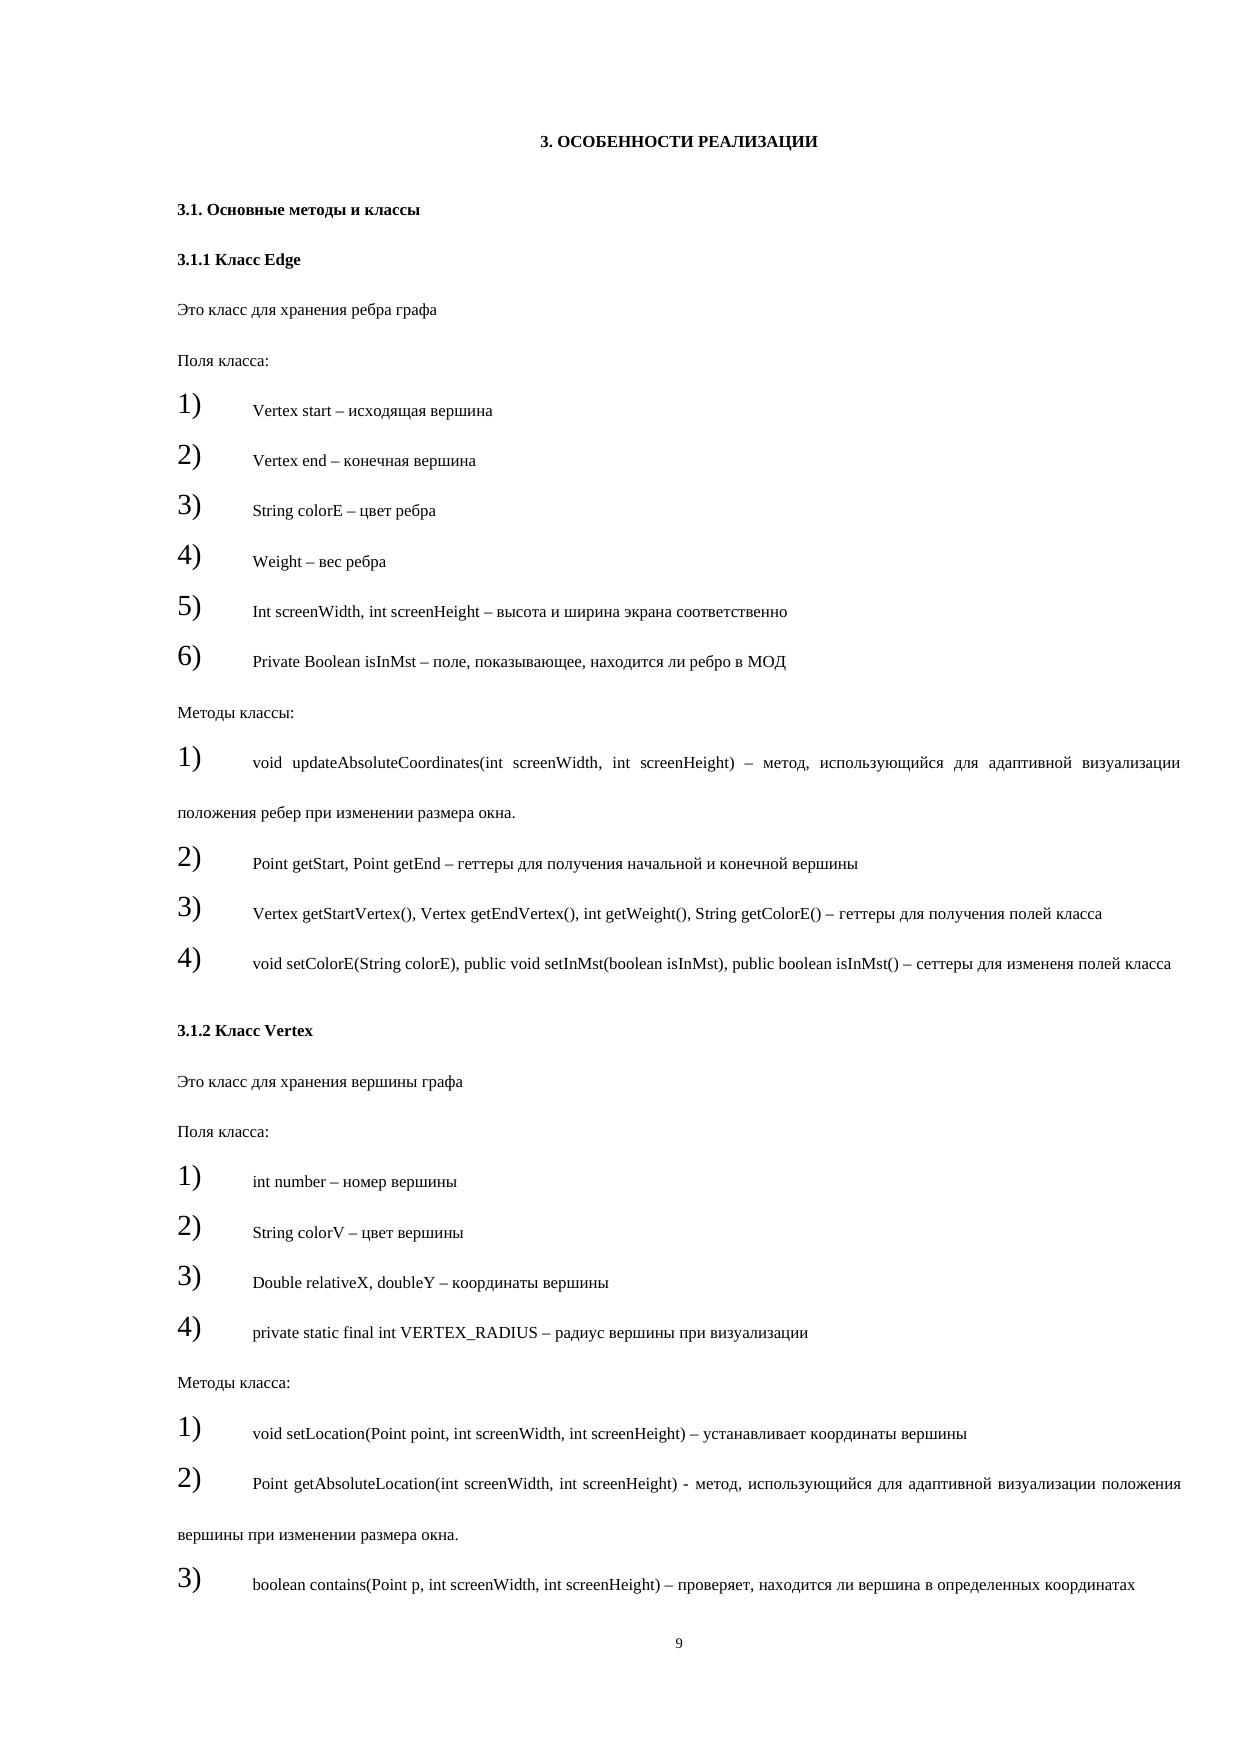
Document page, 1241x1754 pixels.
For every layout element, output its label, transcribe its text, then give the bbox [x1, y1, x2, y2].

text Это класс для хранения ребра графа [177, 286, 1181, 319]
text 3.1.2 Класс Vertex [177, 1007, 1181, 1041]
list Double relativeX, doubleY – координаты вершины [177, 1258, 1181, 1292]
list private static final int VERTEX_RADIUS – радиус вершины при визуализации [177, 1309, 1181, 1342]
list Vertex start – исходящая вершина [177, 386, 1181, 420]
text Методы классы: [177, 688, 1181, 722]
list String colorV – цвет вершины [177, 1208, 1181, 1242]
list void setColorE(String colorE), public void setInMst(boolean isInMst), public boolean isInMst() – сеттеры для измененя полей класса [177, 940, 1181, 973]
list Point getStart, Point getEnd – геттеры для получения начальной и конечной вершины [177, 839, 1181, 873]
list void setLocation(Point point, int screenWidth, int screenHeight) – устанавливает координаты вершины [177, 1409, 1181, 1443]
list Private Boolean isInMst – поле, показывающее, находится ли ребро в МОД [177, 638, 1181, 672]
text 3.1. Основные методы и классы [177, 185, 1181, 219]
text 3. ОСОБЕННОСТИ РЕАЛИЗАЦИИ [177, 118, 1181, 152]
text Методы класса: [177, 1359, 1181, 1393]
list String colorE – цвет ребра [177, 487, 1181, 521]
list Weight – вес ребра [177, 537, 1181, 571]
list Point getAbsoluteLocation(int screenWidth, int screenHeight) - метод, использующийся для адаптивной визуализации положения вершины при изменении размера окна. [177, 1460, 1181, 1544]
list Int screenWidth, int screenHeight – высота и ширина экрана соответственно [177, 588, 1181, 621]
text Поля класса: [177, 1108, 1181, 1141]
list Vertex end – конечная вершина [177, 437, 1181, 470]
list Vertex getStartVertex(), Vertex getEndVertex(), int getWeight(), String getColorE() – геттеры для получения полей класса [177, 889, 1181, 923]
text 3.1.1 Класс Edge [177, 236, 1181, 269]
list boolean contains(Point p, int screenWidth, int screenHeight) – проверяет, находится ли вершина в определенных координатах [177, 1560, 1181, 1594]
text Это класс для хранения вершины графа [177, 1057, 1181, 1091]
text Поля класса: [177, 336, 1181, 370]
list int number – номер вершины [177, 1158, 1181, 1191]
list void updateAbsoluteCoordinates(int screenWidth, int screenHeight) – метод, использующийся для адаптивной визуализации положения ребер при изменении размера окна. [177, 739, 1181, 822]
